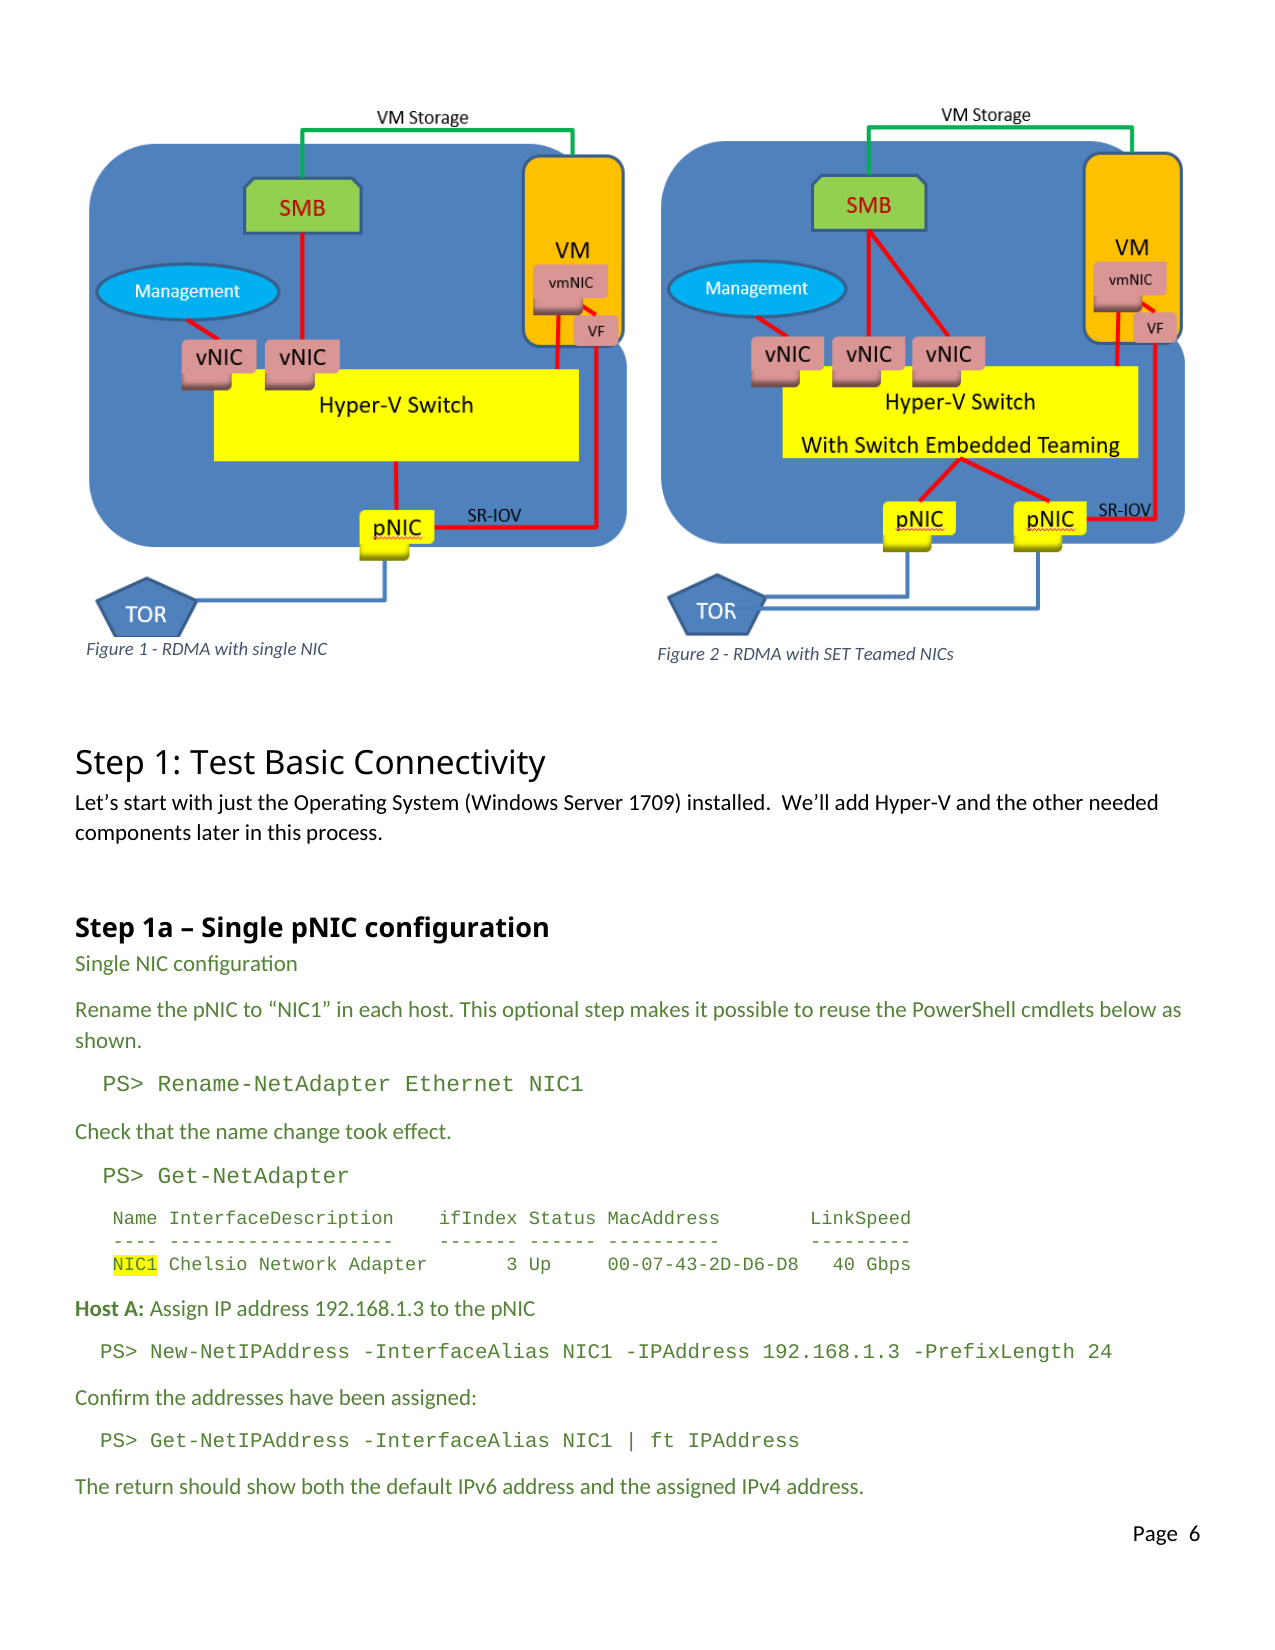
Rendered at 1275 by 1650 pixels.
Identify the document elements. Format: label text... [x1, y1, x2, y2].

text PS> Get-NetAdapter [75, 1164, 1200, 1190]
text Name InterfaceDescription ifIndex Status MacAddress LinkSpeed [112, 1209, 1200, 1230]
text PS> Get-NetIPAddress -InterfaceAlias NIC1 | ft IPAddress [75, 1430, 1200, 1454]
text Let’s start with just the Operating System (Windows Server 1709) installed. We’ll add Hyper-V and the other needed components later in this process. [75, 788, 1200, 846]
picture [84, 110, 632, 637]
text PS> Rename-NetAdapter Ethernet NIC1 [75, 1073, 1200, 1098]
table_header Figure 2 - RDMA with SET Teamed NICs [646, 103, 1199, 714]
text Check that the name change took effect. [75, 1117, 1200, 1145]
table_header Figure 1 - RDMA with single NIC [75, 103, 646, 714]
text PS> New-NetIPAddress -InterfaceAlias NIC1 -IPAddress 192.168.1.3 -PrefixLength 24 [75, 1341, 1200, 1364]
text Single NIC configuration [75, 949, 1200, 977]
text ---- -------------------- ------- ------ ---------- --------- [112, 1232, 1200, 1253]
text Host A: Assign IP address 192.168.1.3 to the pNIC [75, 1294, 1200, 1322]
text NIC1 Chelsio Network Adapter 3 Up 00-07-43-2D-D6-D8 40 Gbps [112, 1254, 1200, 1276]
text Rename the pNIC to “NIC1” in each host. This optional step makes it possible to reuse the PowerShell cmdlets below as shown. [75, 996, 1200, 1054]
text Confirm the addresses have been assigned: [75, 1383, 1200, 1411]
subtitle Step 1: Test Basic Connectivity [75, 739, 1200, 784]
picture [657, 103, 1192, 642]
subtitle Step 1a – Single pNIC configuration [75, 909, 1200, 946]
text The return should show both the default IPv6 address and the assigned IPv4 address. [75, 1472, 1200, 1500]
